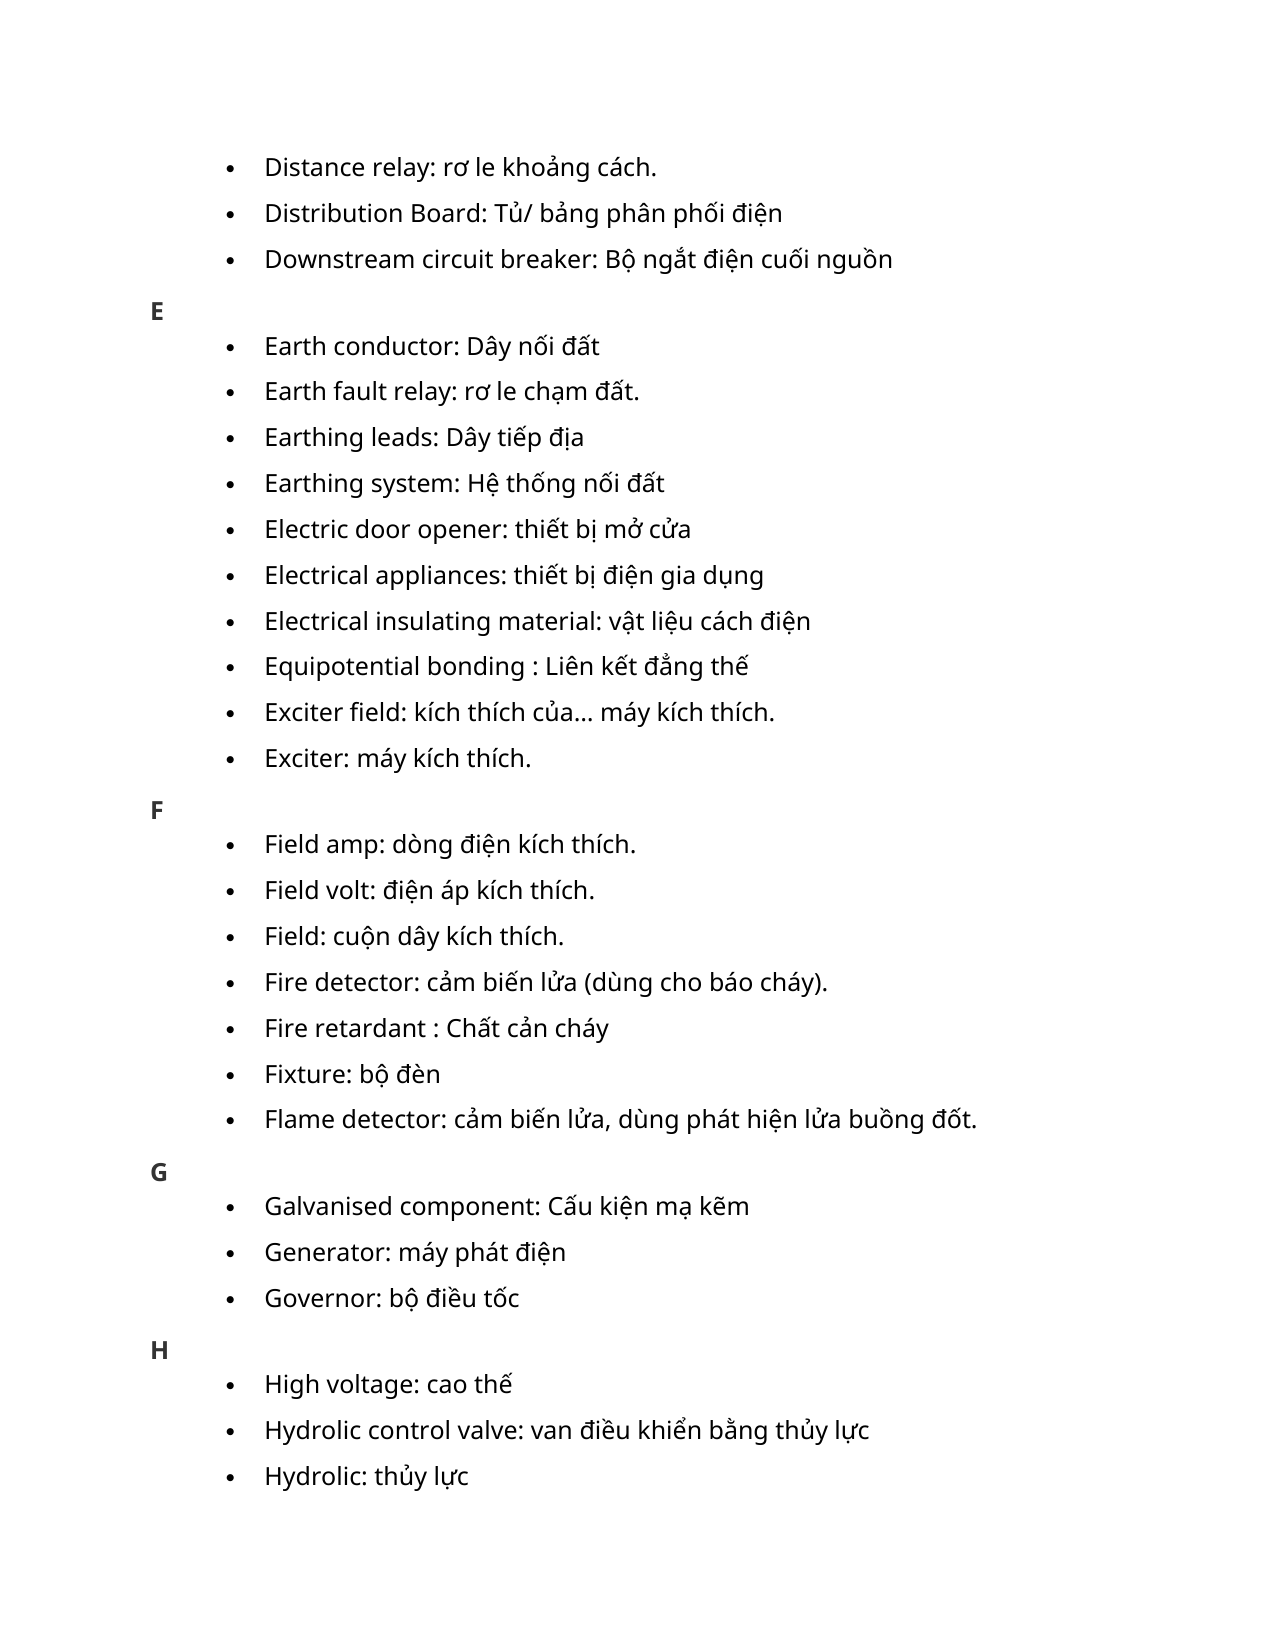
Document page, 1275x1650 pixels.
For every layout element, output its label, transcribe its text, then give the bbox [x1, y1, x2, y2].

list Field amp: dòng điện kích thích. [227, 827, 1125, 861]
text H [150, 1326, 1125, 1367]
list Distance relay: rơ le khoảng cách. [227, 150, 1125, 184]
list Equipotential bonding : Liên kết đẳng thế [227, 649, 1125, 683]
list Earthing leads: Dây tiếp địa [227, 420, 1125, 454]
text G [150, 1148, 1125, 1188]
list Galvanised component: Cấu kiện mạ kẽm [227, 1188, 1125, 1223]
text F [150, 786, 1125, 827]
list Fixture: bộ đèn [227, 1056, 1125, 1090]
list Distribution Board: Tủ/ bảng phân phối điện [227, 196, 1125, 230]
list Exciter: máy kích thích. [227, 741, 1125, 775]
list Electrical appliances: thiết bị điện gia dụng [227, 557, 1125, 591]
list High voltage: cao thế [227, 1367, 1125, 1401]
list Earthing system: Hệ thống nối đất [227, 466, 1125, 500]
list Generator: máy phát điện [227, 1234, 1125, 1268]
text E [150, 287, 1125, 328]
list Exciter field: kích thích của… máy kích thích. [227, 695, 1125, 729]
list Governor: bộ điều tốc [227, 1280, 1125, 1314]
list Field: cuộn dây kích thích. [227, 919, 1125, 953]
list Downstream circuit breaker: Bộ ngắt điện cuối nguồn [227, 242, 1125, 276]
list Fire retardant : Chất cản cháy [227, 1010, 1125, 1044]
list Hydrolic: thủy lực [227, 1458, 1125, 1492]
list Flame detector: cảm biến lửa, dùng phát hiện lửa buồng đốt. [227, 1102, 1125, 1136]
list Field volt: điện áp kích thích. [227, 873, 1125, 907]
list Electric door opener: thiết bị mở cửa [227, 511, 1125, 546]
list Earth conductor: Dây nối đất [227, 328, 1125, 362]
list Earth fault relay: rơ le chạm đất. [227, 374, 1125, 408]
list Fire detector: cảm biến lửa (dùng cho báo cháy). [227, 964, 1125, 999]
list Electrical insulating material: vật liệu cách điện [227, 603, 1125, 637]
list Hydrolic control valve: van điều khiển bằng thủy lực [227, 1412, 1125, 1447]
